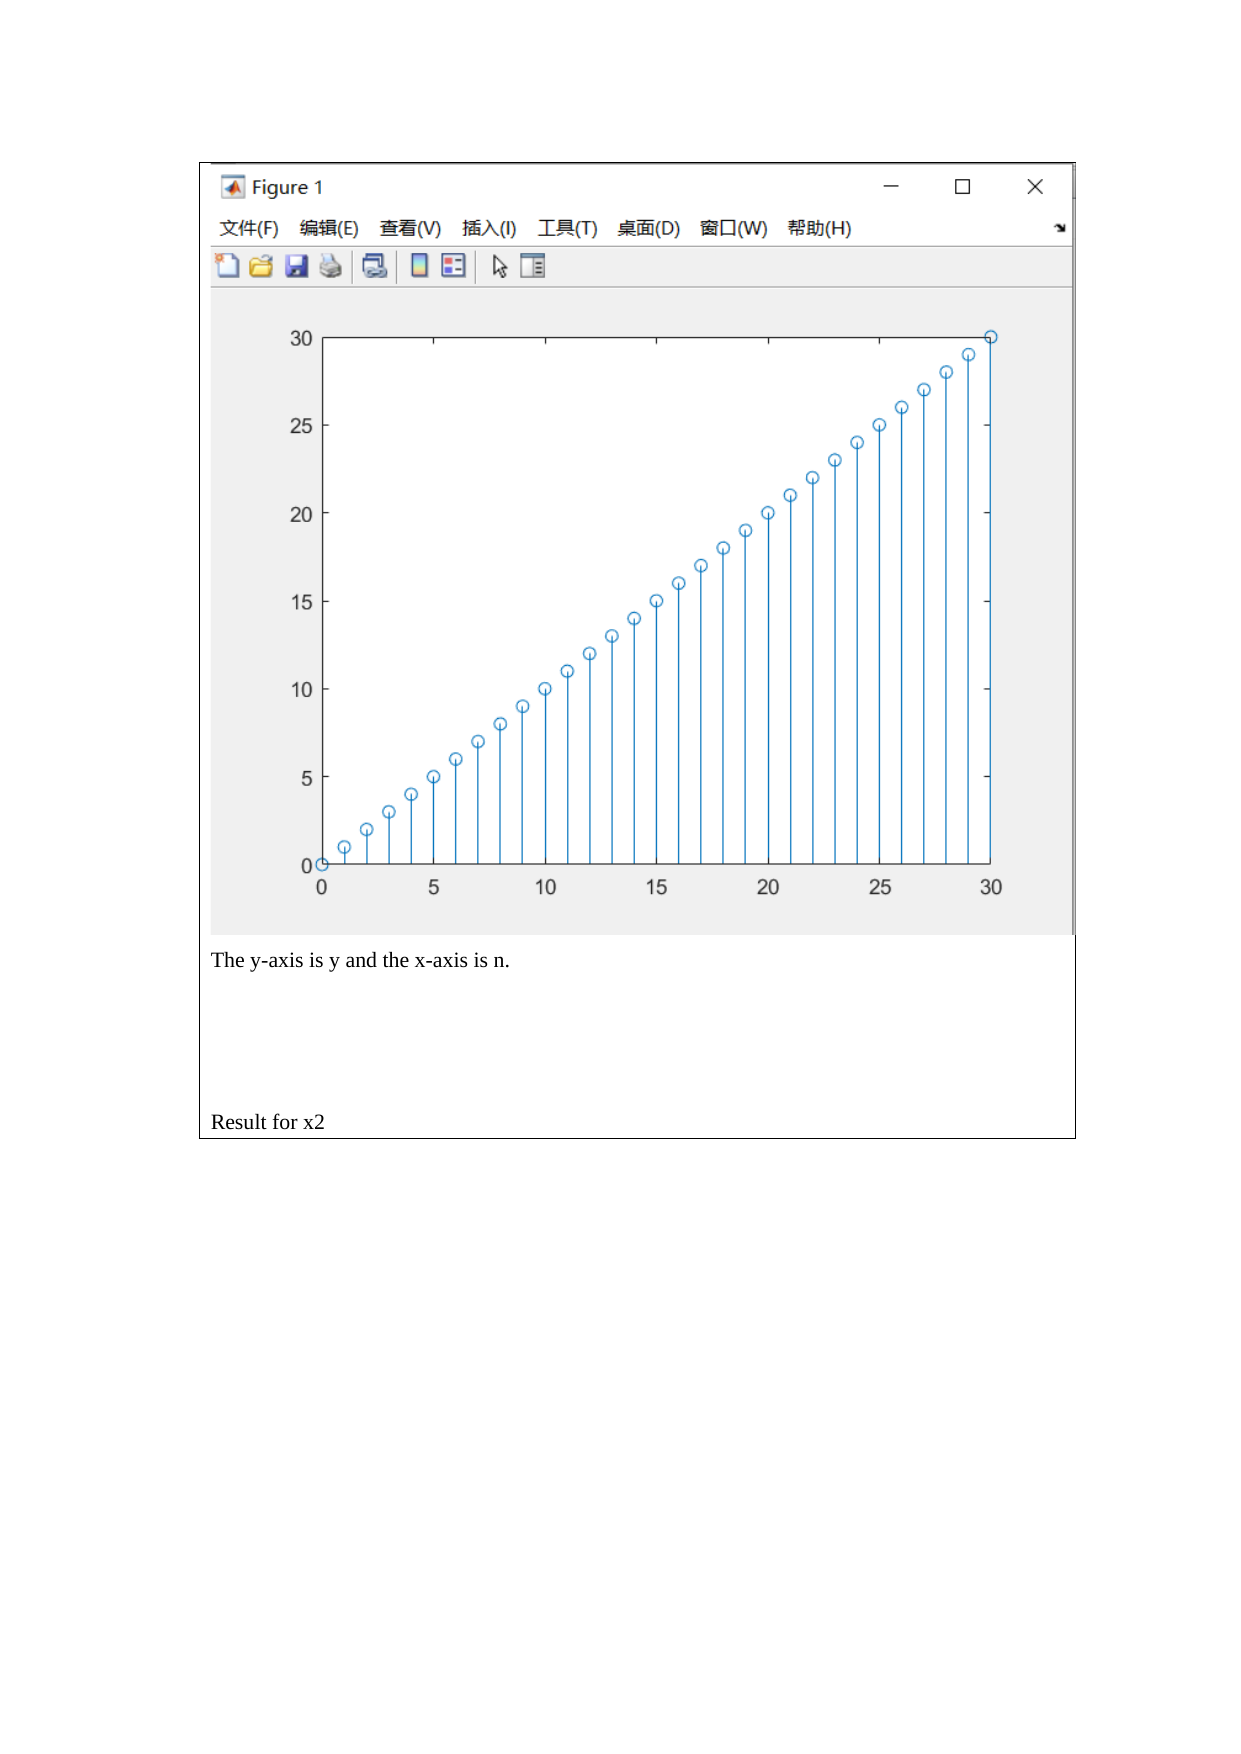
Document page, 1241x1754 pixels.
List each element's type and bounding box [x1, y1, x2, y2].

table_cell [200, 163, 1075, 1138]
picture [210, 163, 1076, 935]
